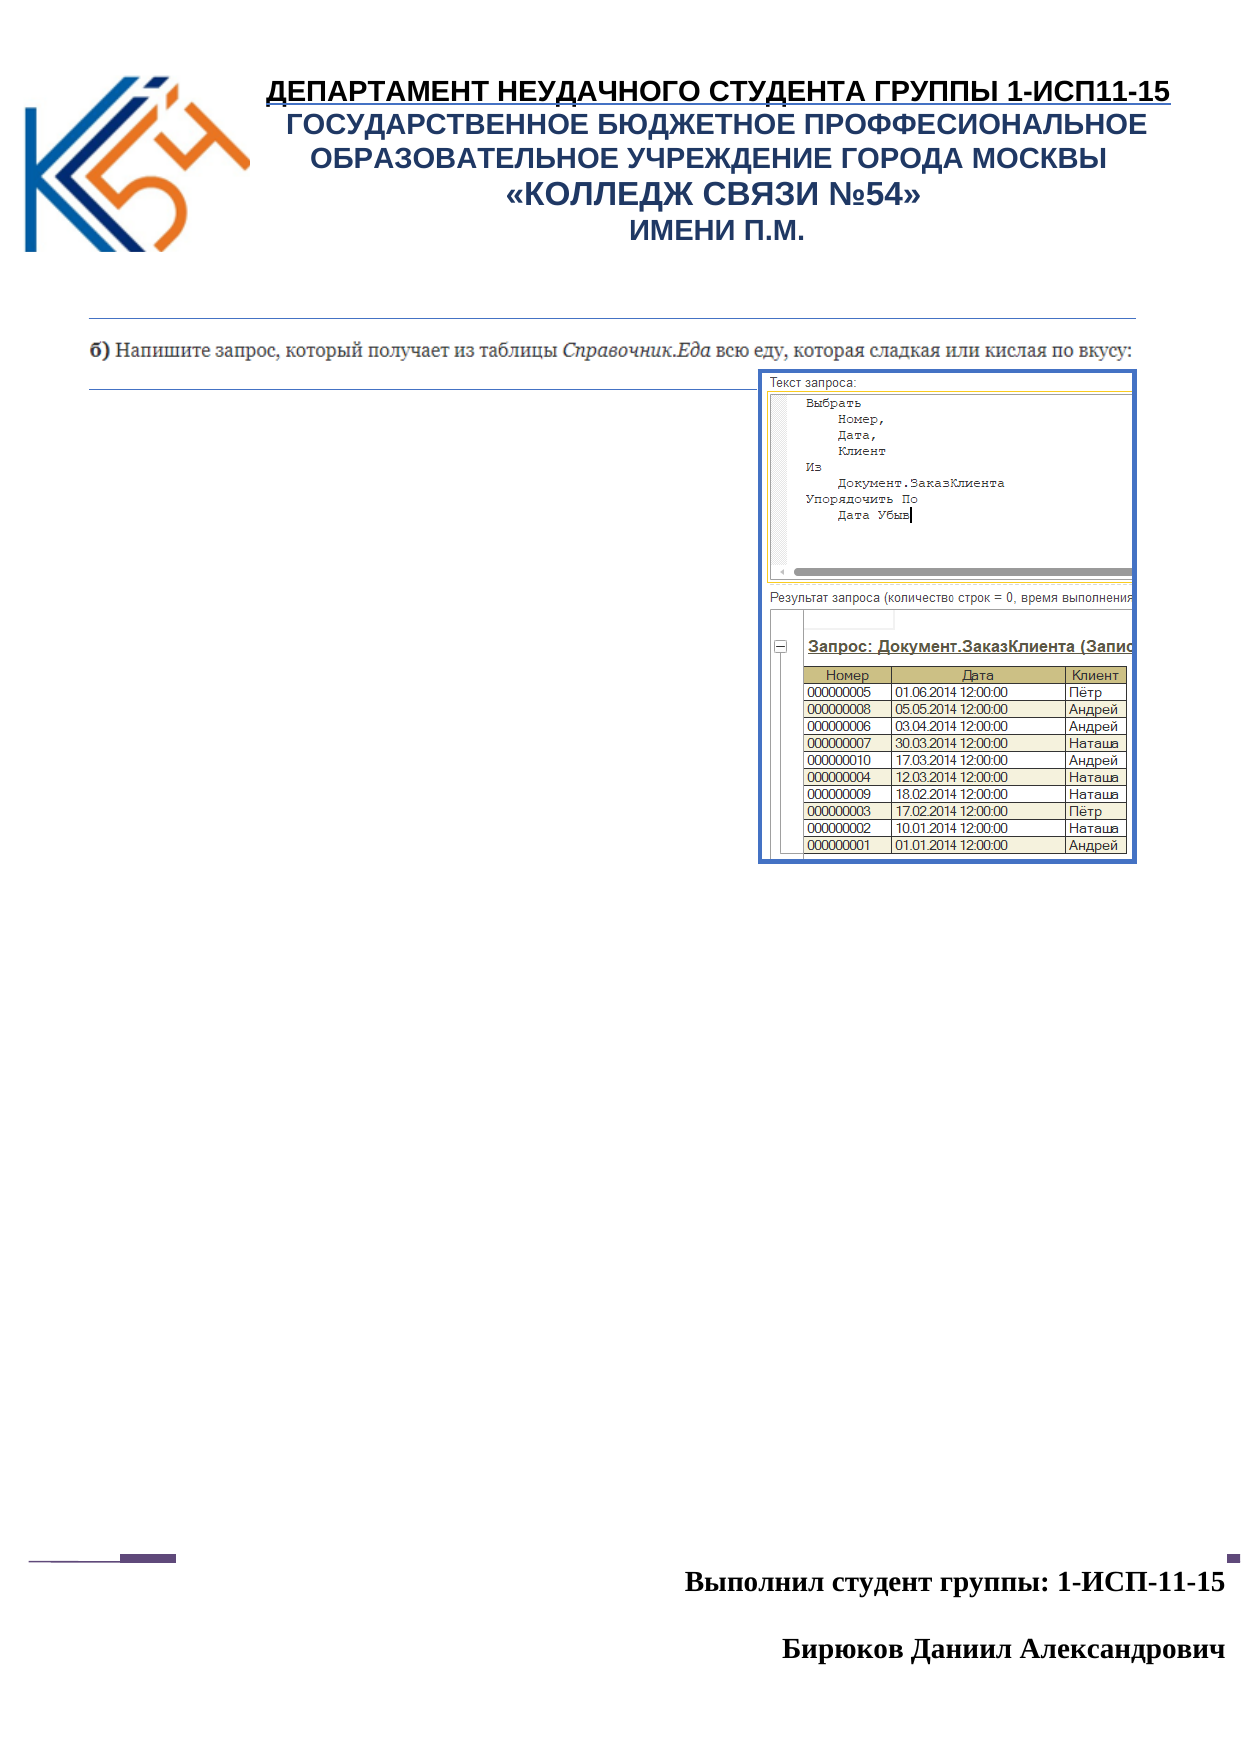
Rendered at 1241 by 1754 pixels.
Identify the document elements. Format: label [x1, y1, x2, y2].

picture [21, 65, 249, 251]
picture [88, 340, 1137, 366]
picture [762, 373, 1132, 859]
